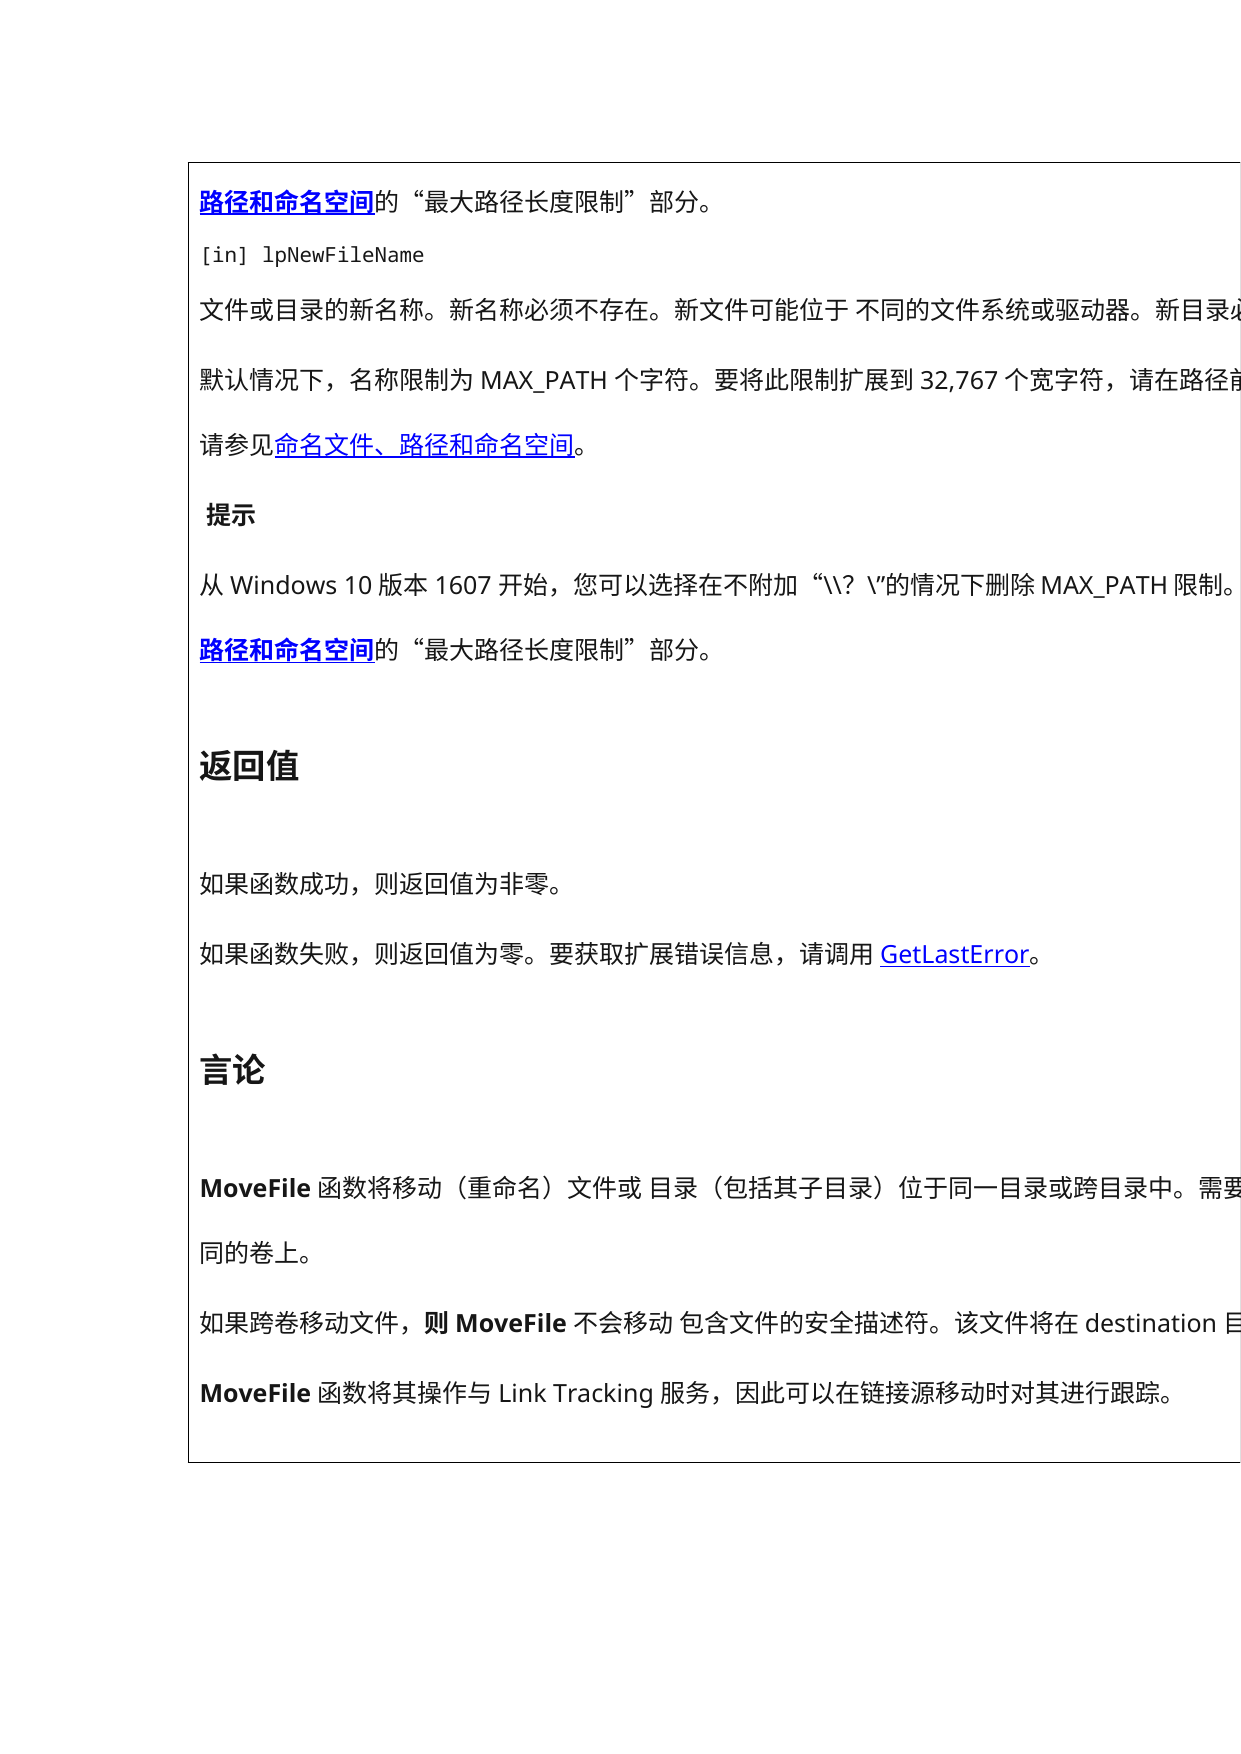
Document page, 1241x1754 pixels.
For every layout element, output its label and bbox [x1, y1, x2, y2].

table_header [189, 163, 1240, 1462]
